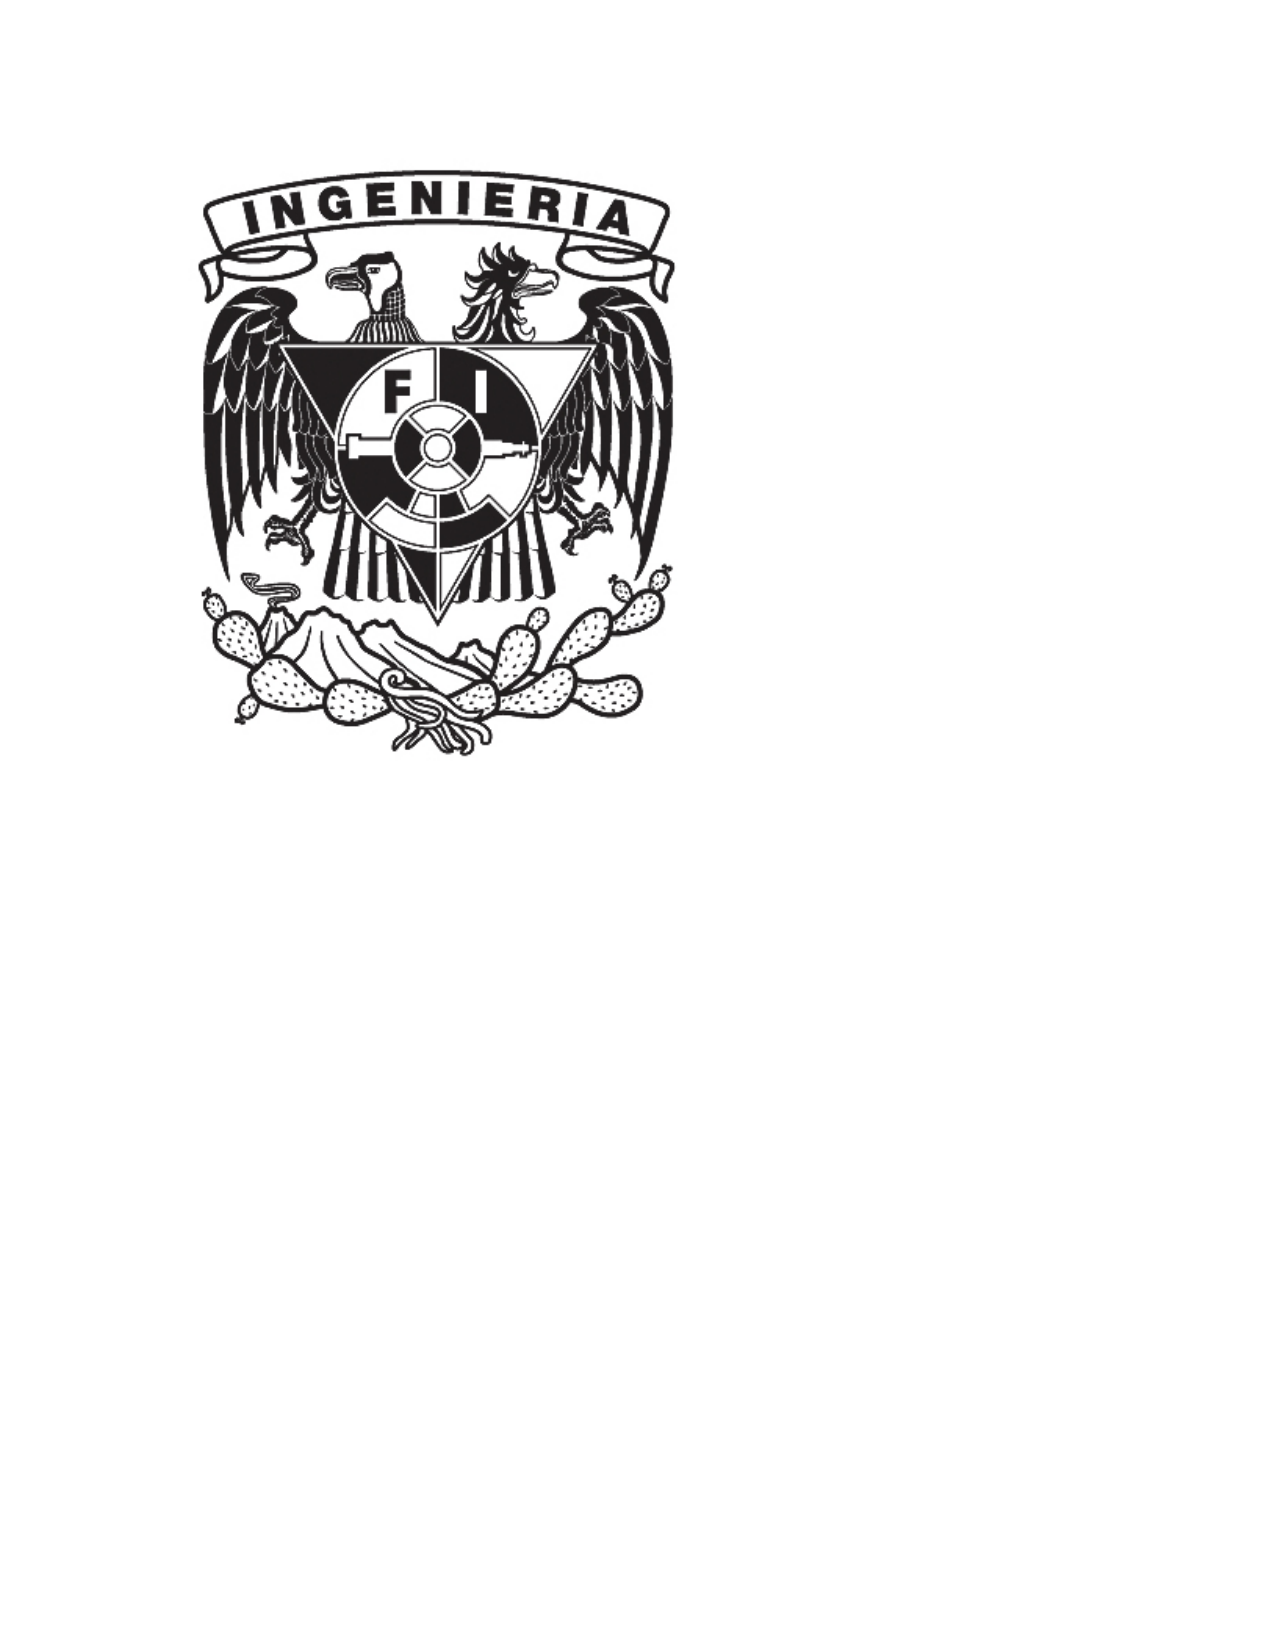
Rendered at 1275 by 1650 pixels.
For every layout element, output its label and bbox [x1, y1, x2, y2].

picture [177, 147, 695, 761]
